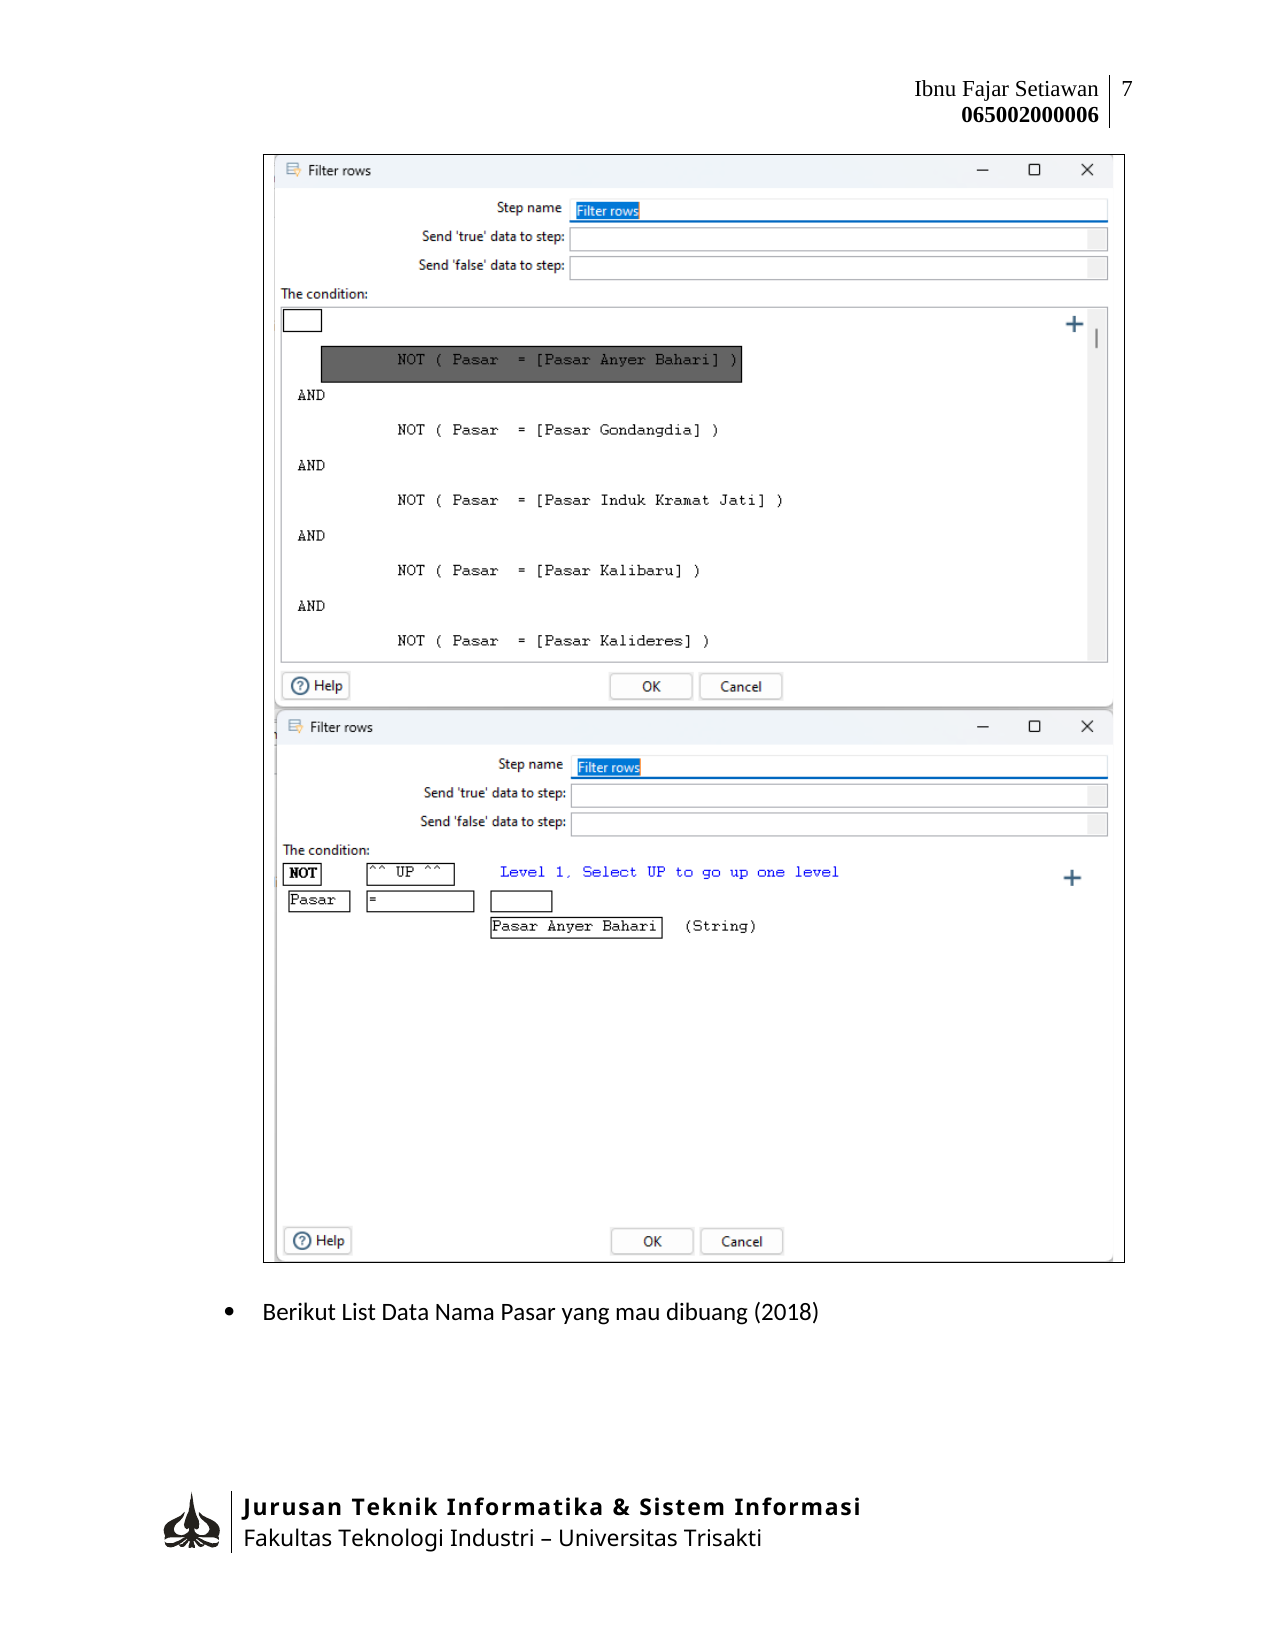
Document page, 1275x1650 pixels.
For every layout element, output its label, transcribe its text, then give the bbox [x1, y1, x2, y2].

table_header [264, 155, 274, 1262]
table_header [1114, 155, 1124, 1262]
list Berikut List Data Nama Pasar yang mau dibuang (2018) [225, 1296, 1125, 1326]
picture [274, 155, 1114, 1262]
